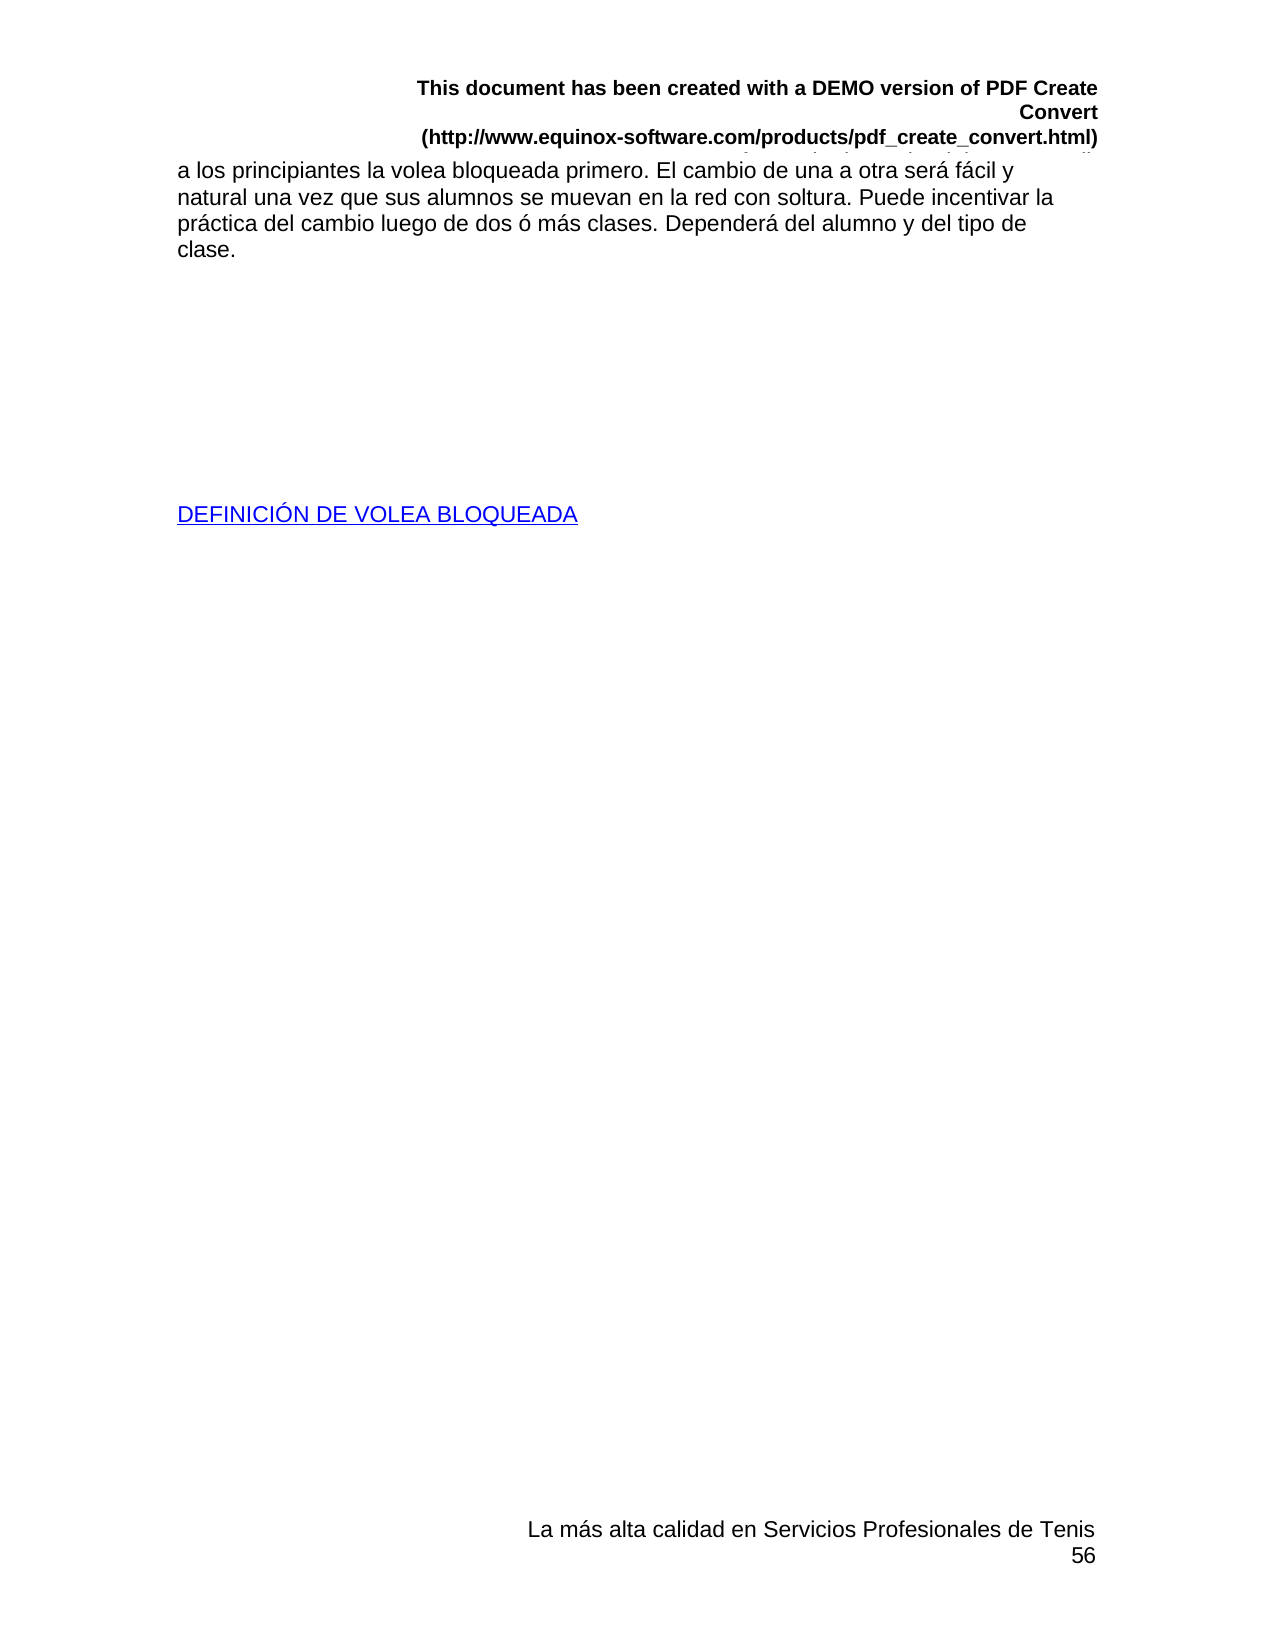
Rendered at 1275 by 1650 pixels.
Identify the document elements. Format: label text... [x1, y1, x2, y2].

text a los principiantes la volea bloqueada primero. El cambio de una a otra será fácil y natural una vez que sus alumnos se muevan en la red con soltura. Puede incentivar la práctica del cambio luego de dos ó más clases. Dependerá del alumno y del tipo de clase. [177, 157, 1073, 262]
subtitle DEFINICIÓN DE VOLEA BLOQUEADA [177, 501, 1108, 527]
